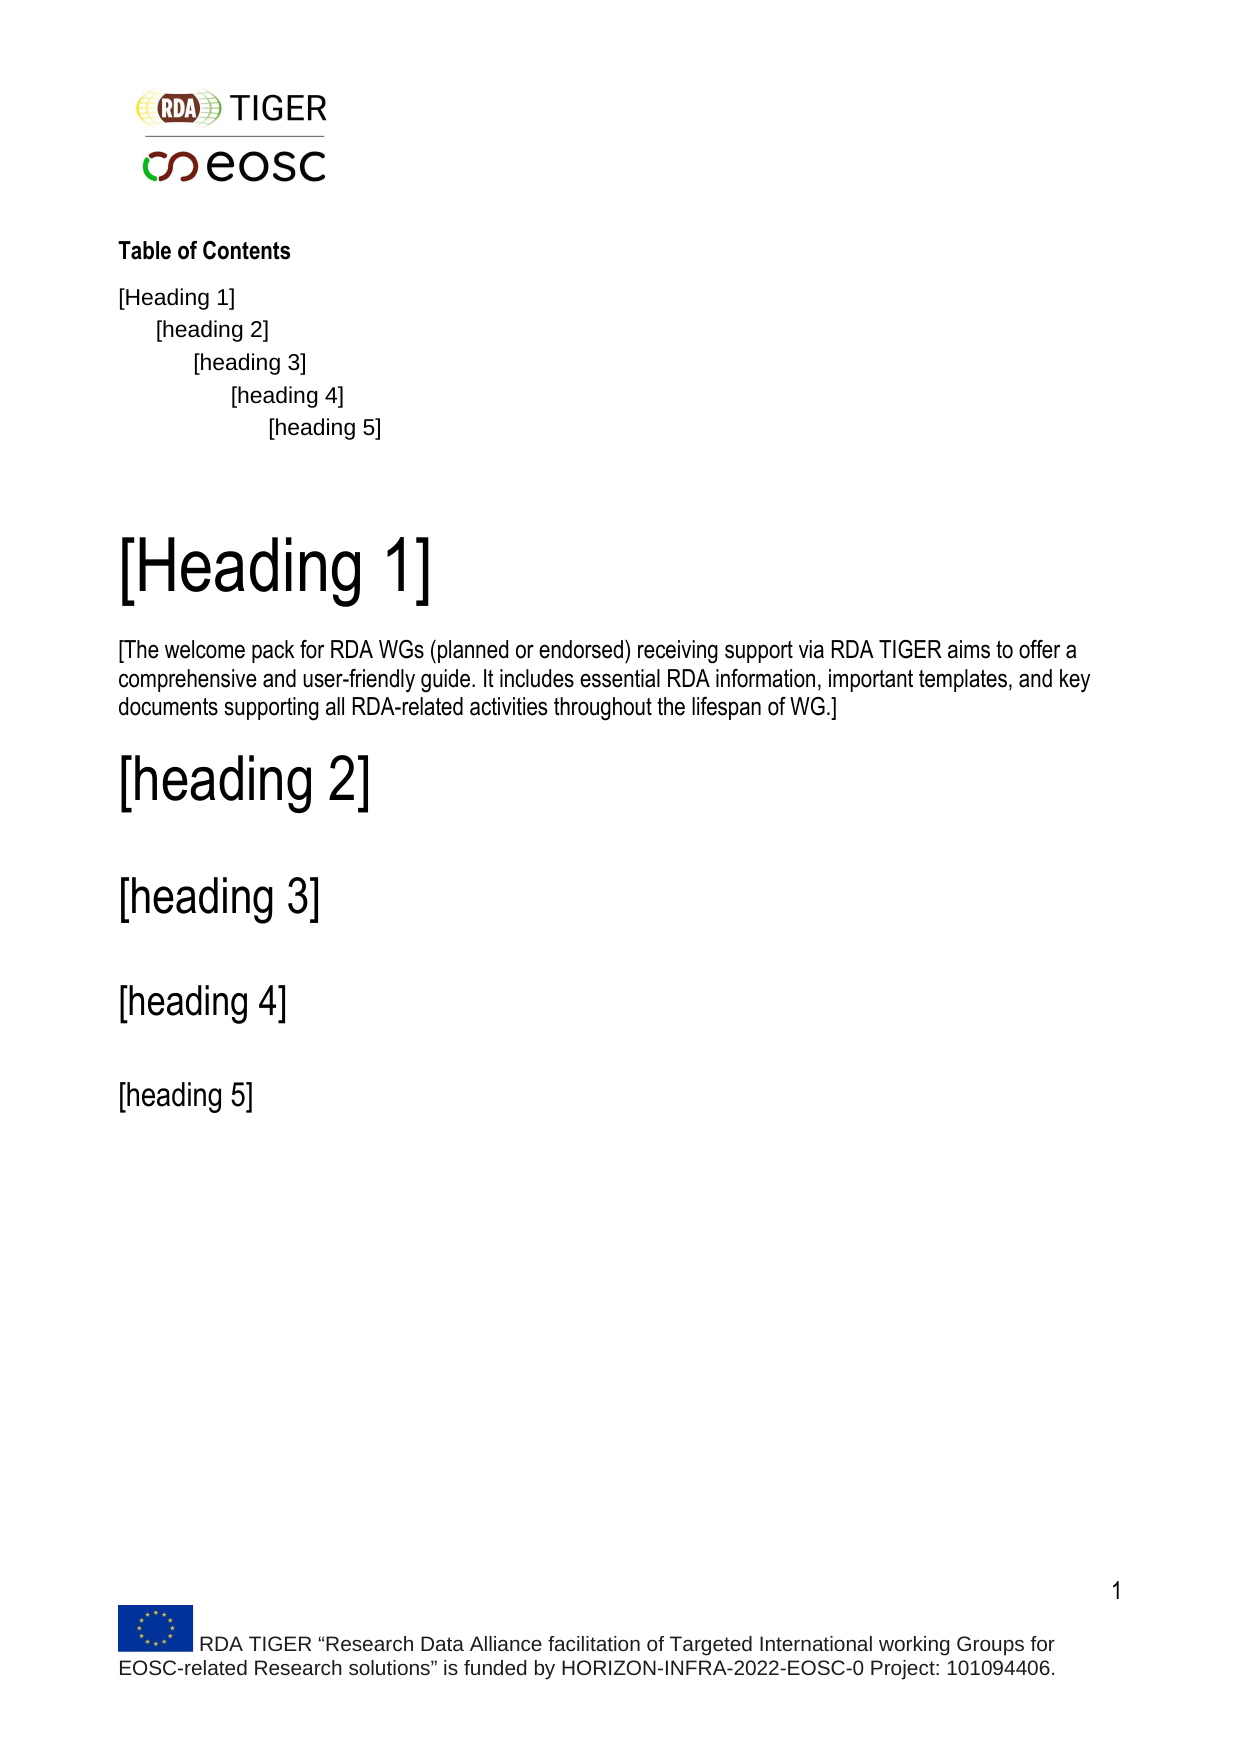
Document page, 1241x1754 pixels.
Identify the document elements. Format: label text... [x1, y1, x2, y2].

text Table of Contents [118, 236, 1122, 265]
picture [118, 1605, 194, 1652]
subtitle [Heading 1] [118, 521, 1122, 607]
picture [118, 73, 352, 203]
subtitle [heading 4] [118, 977, 1122, 1024]
text [The welcome pack for RDA WGs (planned or endorsed) receiving support via RDA TIGER aims to offer a comprehensive and user-friendly guide. It includes essential RDA information, important templates, and key documents supporting all RDA-related activities throughout the lifespan of WG.] [118, 635, 1122, 721]
subtitle [heading 2] [118, 742, 1122, 814]
subtitle [heading 5] [118, 1076, 1122, 1114]
subtitle [heading 3] [118, 867, 1122, 924]
